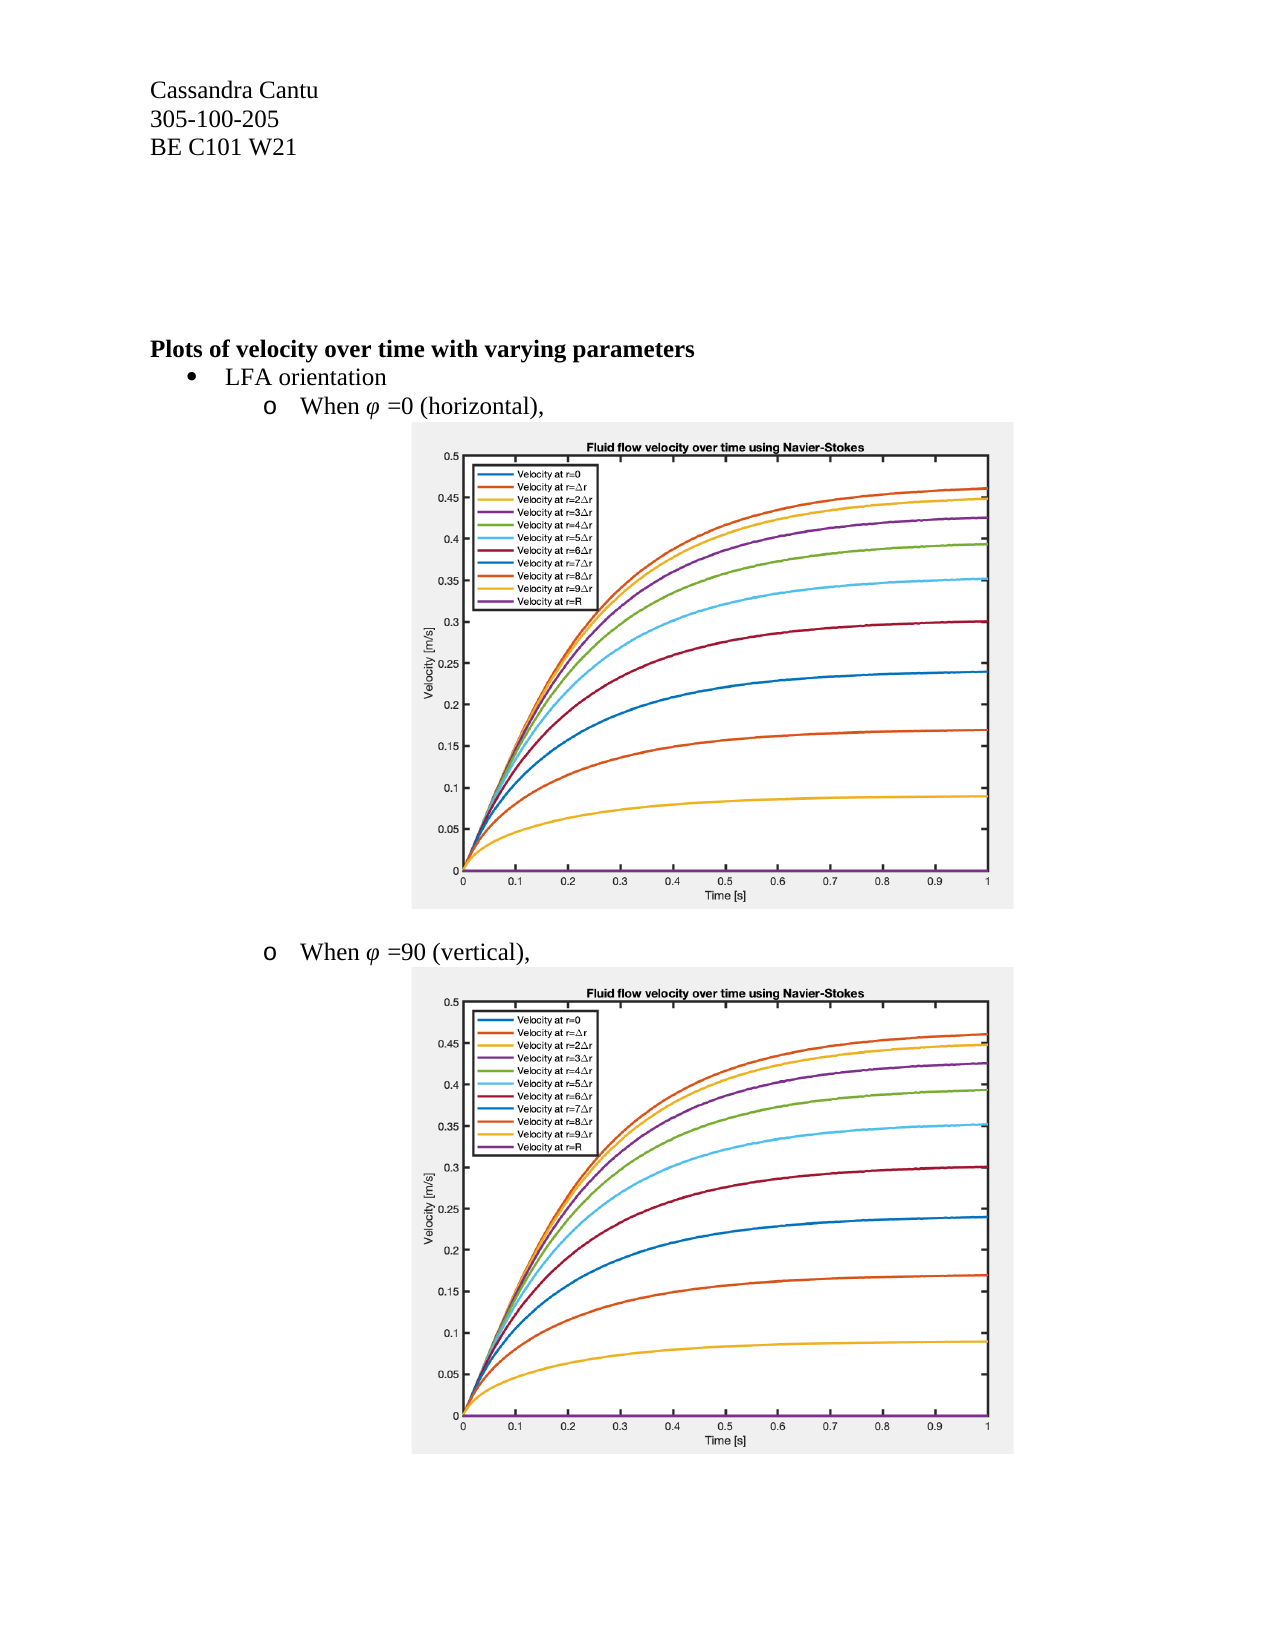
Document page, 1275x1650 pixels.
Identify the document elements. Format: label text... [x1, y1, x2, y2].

text Plots of velocity over time with varying parameters [150, 334, 1125, 362]
picture [411, 422, 1014, 909]
list LFA orientation [187, 362, 1125, 391]
picture [411, 967, 1014, 1454]
list When =0 (horizontal), [262, 391, 1125, 422]
list When =90 (vertical), [262, 937, 1125, 968]
